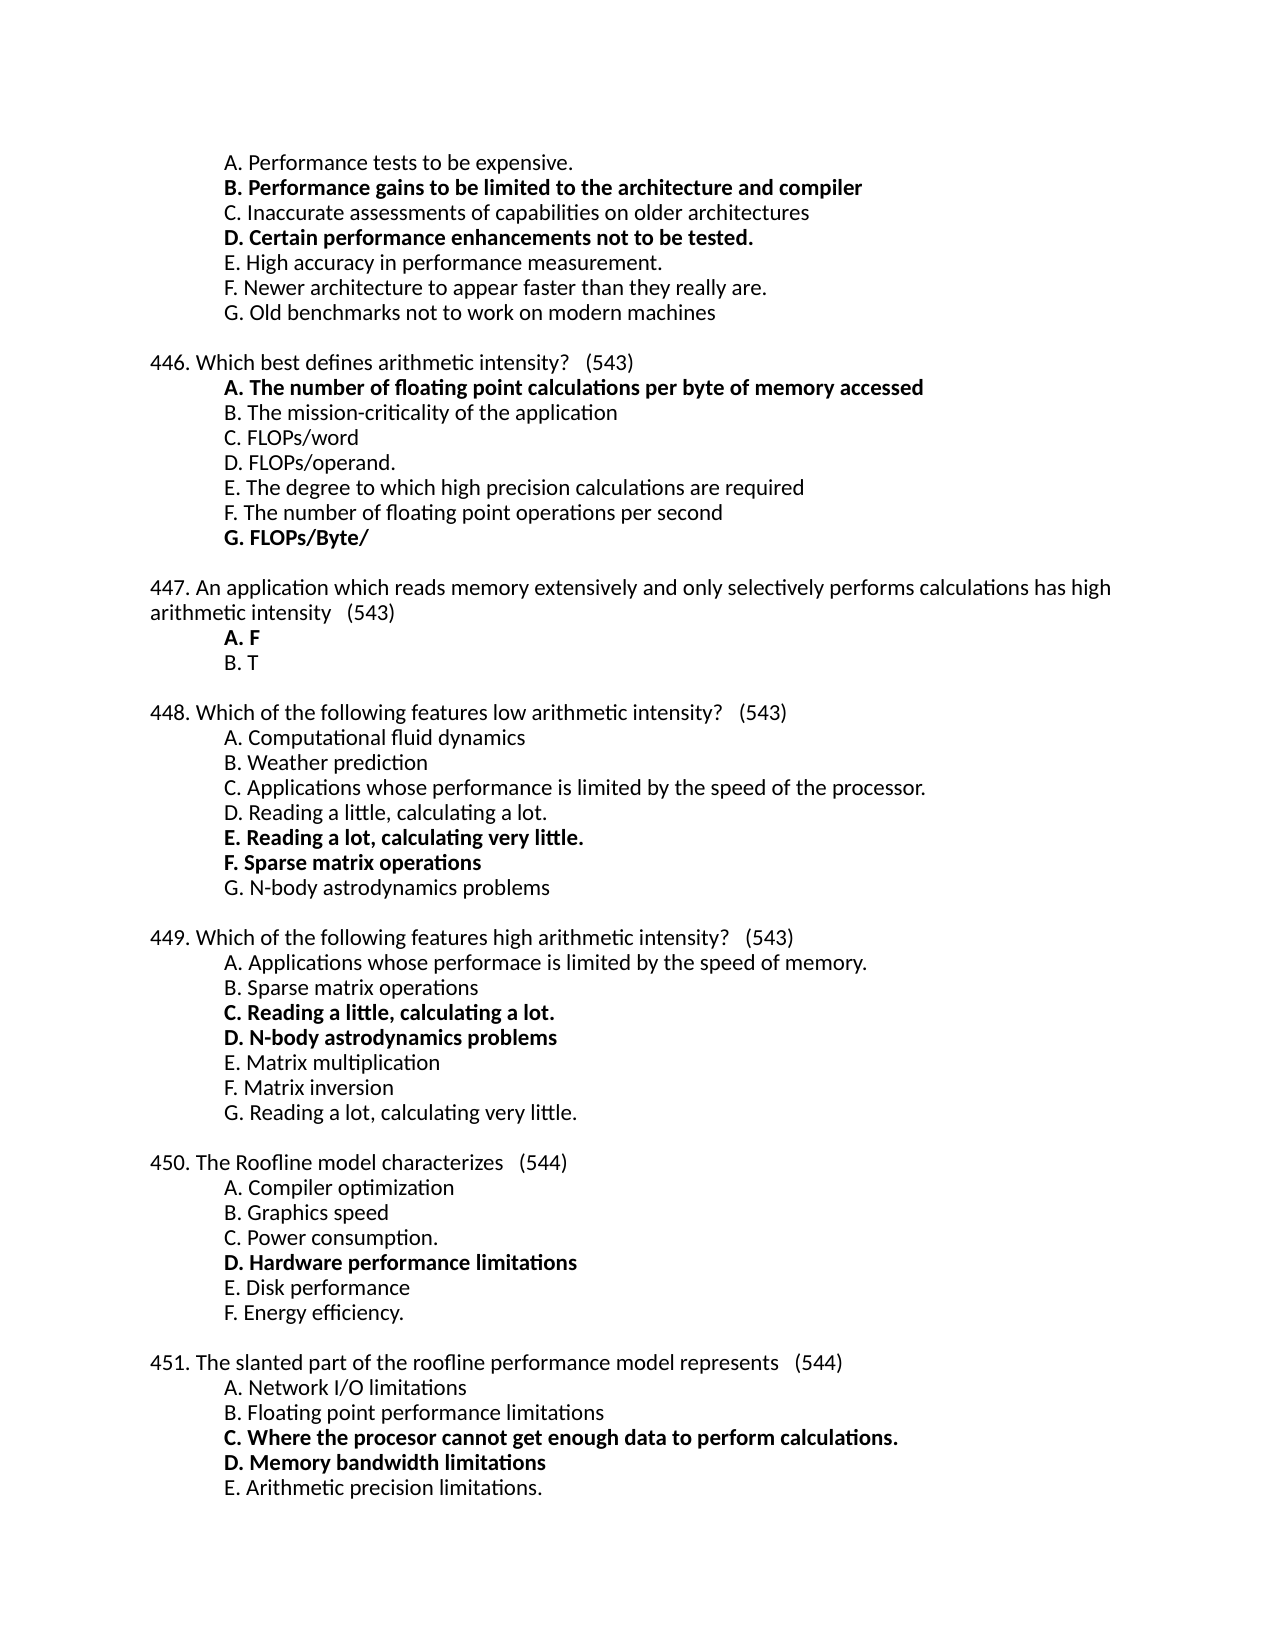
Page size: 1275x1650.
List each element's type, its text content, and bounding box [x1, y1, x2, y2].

text C. Where the procesor cannot get enough data to perform calculations. [150, 1425, 1125, 1450]
text A. Computational fluid dynamics [150, 725, 1125, 750]
text G. FLOPs/Byte/ [150, 525, 1125, 550]
text B. Performance gains to be limited to the architecture and compiler [150, 175, 1125, 200]
text D. Reading a little, calculating a lot. [150, 800, 1125, 825]
text D. Certain performance enhancements not to be tested. [150, 225, 1125, 250]
text 447. An application which reads memory extensively and only selectively performs calculations has high arithmetic intensity (543) [150, 575, 1125, 625]
text F. Sparse matrix operations [150, 850, 1125, 875]
text C. Power consumption. [150, 1225, 1125, 1250]
text A. Applications whose performace is limited by the speed of memory. [150, 950, 1125, 975]
text F. Matrix inversion [150, 1075, 1125, 1100]
text G. Reading a lot, calculating very little. [150, 1100, 1125, 1125]
text E. Disk performance [150, 1275, 1125, 1300]
text 446. Which best defines arithmetic intensity? (543) [150, 350, 1125, 375]
text E. Reading a lot, calculating very little. [150, 825, 1125, 850]
text D. Memory bandwidth limitations [150, 1450, 1125, 1475]
text A. Compiler optimization [150, 1175, 1125, 1200]
text E. High accuracy in performance measurement. [150, 250, 1125, 275]
text G. Old benchmarks not to work on modern machines [150, 300, 1125, 325]
text C. FLOPs/word [150, 425, 1125, 450]
text A. Performance tests to be expensive. [150, 150, 1125, 175]
text B. Sparse matrix operations [150, 975, 1125, 1000]
text 448. Which of the following features low arithmetic intensity? (543) [150, 700, 1125, 725]
text G. N-body astrodynamics problems [150, 875, 1125, 900]
text B. Weather prediction [150, 750, 1125, 775]
text C. Reading a little, calculating a lot. [150, 1000, 1125, 1025]
text B. The mission-criticality of the application [150, 400, 1125, 425]
text F. Newer architecture to appear faster than they really are. [150, 275, 1125, 300]
text E. Matrix multiplication [150, 1050, 1125, 1075]
text D. N-body astrodynamics problems [150, 1025, 1125, 1050]
text 450. The Roofline model characterizes (544) [150, 1150, 1125, 1175]
text B. T [150, 650, 1125, 675]
text D. FLOPs/operand. [150, 450, 1125, 475]
text C. Inaccurate assessments of capabilities on older architectures [150, 200, 1125, 225]
text E. The degree to which high precision calculations are required [150, 475, 1125, 500]
text 451. The slanted part of the roofline performance model represents (544) [150, 1350, 1125, 1375]
text 449. Which of the following features high arithmetic intensity? (543) [150, 925, 1125, 950]
text A. The number of floating point calculations per byte of memory accessed [150, 375, 1125, 400]
text F. The number of floating point operations per second [150, 500, 1125, 525]
text A. F [150, 625, 1125, 650]
text E. Arithmetic precision limitations. [150, 1475, 1125, 1500]
text B. Floating point performance limitations [150, 1400, 1125, 1425]
text C. Applications whose performance is limited by the speed of the processor. [150, 775, 1125, 800]
text A. Network I/O limitations [150, 1375, 1125, 1400]
text B. Graphics speed [150, 1200, 1125, 1225]
text D. Hardware performance limitations [150, 1250, 1125, 1275]
text F. Energy efficiency. [150, 1300, 1125, 1325]
